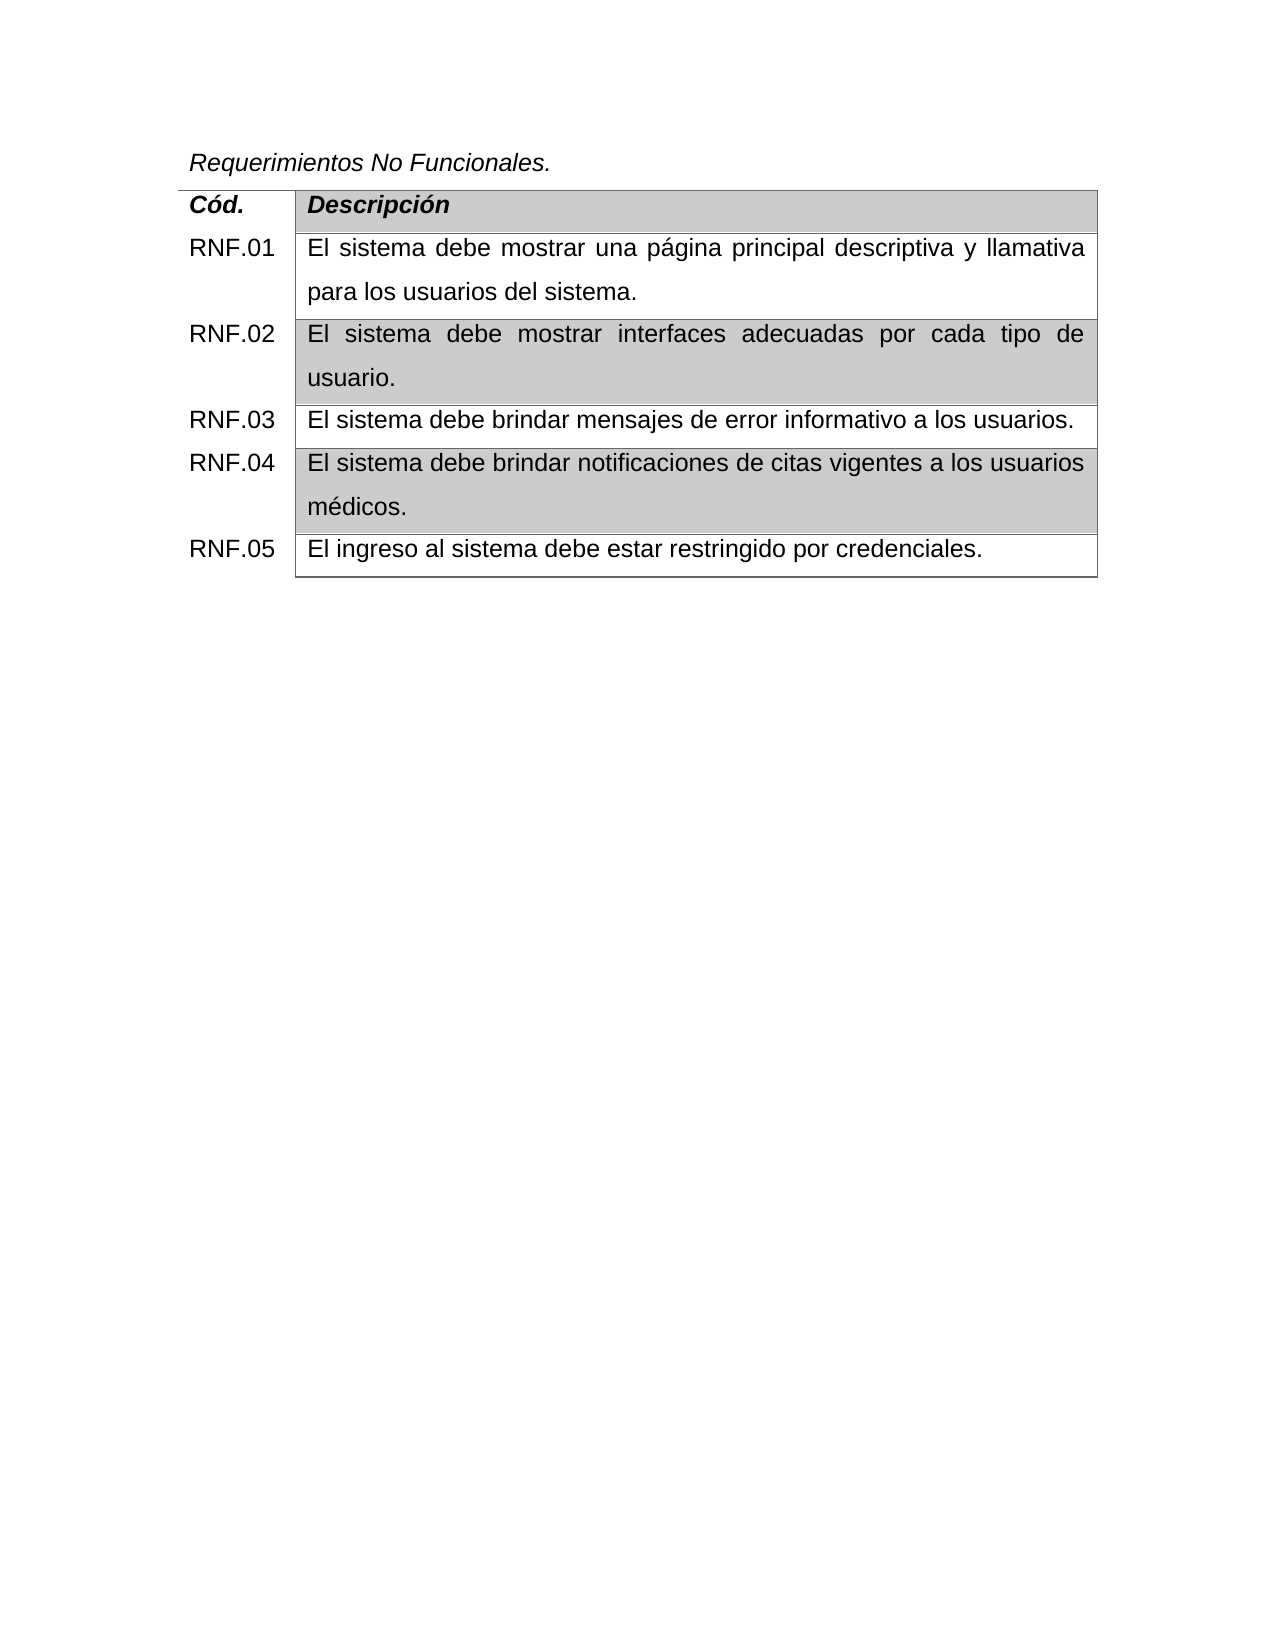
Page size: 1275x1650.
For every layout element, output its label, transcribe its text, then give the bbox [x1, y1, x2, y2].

table_cell El sistema debe mostrar interfaces adecuadas por cada tipo de usuario. [296, 320, 1097, 404]
table_cell RNF.04 [178, 448, 295, 533]
table_cell El sistema debe brindar notificaciones de citas vigentes a los usuarios médicos. [296, 449, 1097, 533]
table_cell El sistema debe brindar mensajes de error informativo a los usuarios. [296, 406, 1097, 447]
table_cell RNF.01 [178, 233, 295, 318]
table_cell RNF.02 [178, 319, 295, 404]
table_cell El ingreso al sistema debe estar restringido por credenciales. [296, 535, 1097, 576]
table_cell RNF.05 [178, 534, 295, 576]
table_header Requerimientos No Funcionales. [178, 148, 1097, 189]
table_cell Cód. [178, 191, 295, 232]
table_cell El sistema debe mostrar una página principal descriptiva y llamativa para los usuarios del sistema. [296, 234, 1097, 318]
table_cell Descripción [296, 191, 1097, 232]
table_cell RNF.03 [178, 405, 295, 447]
